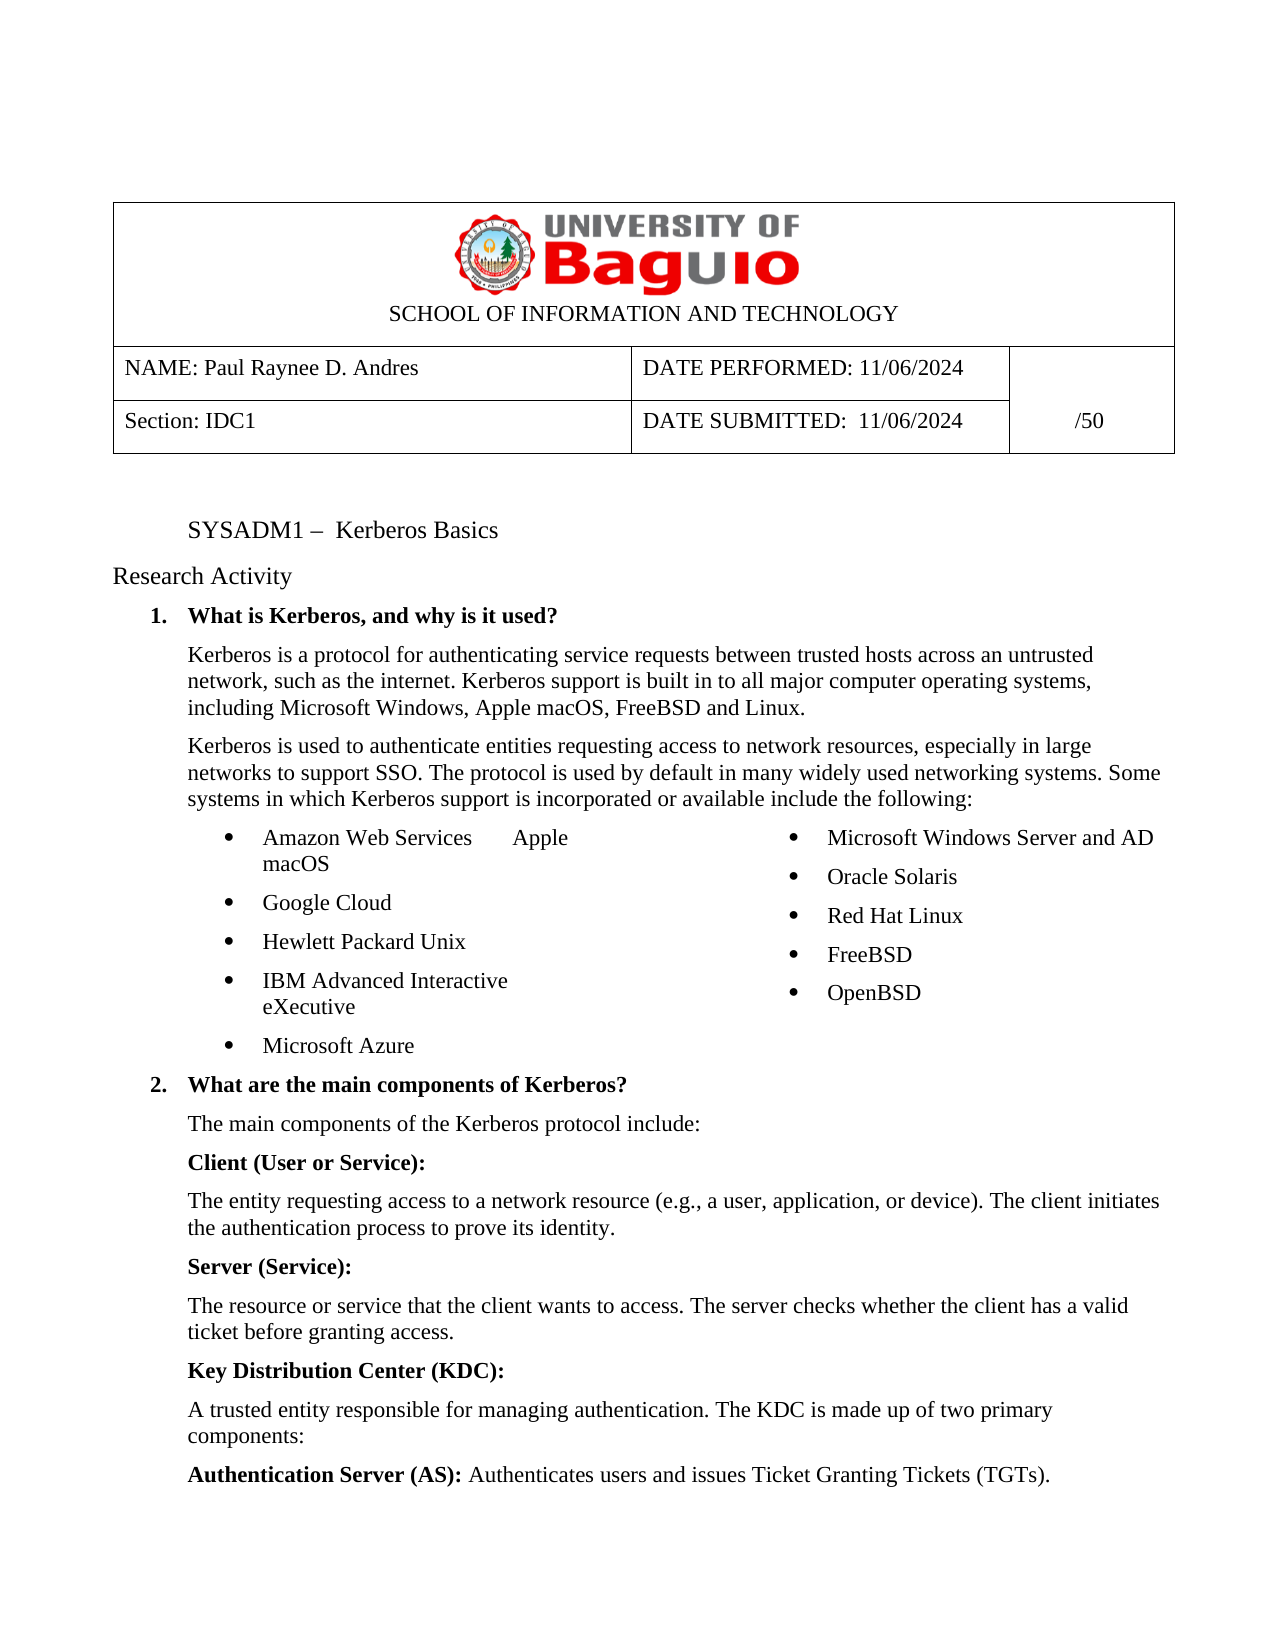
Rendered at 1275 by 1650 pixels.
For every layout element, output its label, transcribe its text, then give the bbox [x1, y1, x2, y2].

list Red Hat Linux [789, 902, 1167, 928]
list Amazon Web Services Apple macOS [225, 824, 602, 877]
table_cell DATE PERFORMED: 11/06/2024 [632, 347, 1009, 399]
list Microsoft Azure [225, 1032, 602, 1058]
table_cell NAME: Paul Raynee D. Andres [114, 347, 631, 399]
text Client (User or Service): [187, 1149, 1167, 1175]
table_cell DATE SUBMITTED: 11/06/2024 [632, 401, 1009, 453]
text Kerberos is a protocol for authenticating service requests between trusted hosts across an untrusted network, such as the internet. Kerberos support is built in to all major computer operating systems, including Microsoft Windows, Apple macOS, FreeBSD and Linux. [187, 641, 1167, 720]
text The resource or service that the client wants to access. The server checks whether the client has a valid ticket before granting access. [187, 1292, 1167, 1344]
picture [446, 210, 807, 299]
text Server (Service): [187, 1253, 1167, 1279]
text Key Distribution Center (KDC): [187, 1357, 1167, 1383]
list OpenBSD [789, 979, 1167, 1006]
text Authentication Server (AS): Authenticates users and issues Ticket Granting Tickets (TGTs). [187, 1461, 1167, 1487]
list What are the main components of Kerberos? [150, 1071, 1167, 1097]
table_cell Section: IDC1 [114, 401, 631, 453]
list Oracle Solaris [789, 863, 1167, 889]
text Research Activity [112, 561, 1167, 589]
table_header SCHOOL OF INFORMATION AND TECHNOLOGY [114, 203, 1174, 346]
list Hewlett Packard Unix [225, 928, 602, 954]
subtitle SYSADM1 – Kerberos Basics [112, 515, 1167, 544]
text Kerberos is used to authenticate entities requesting access to network resources, especially in large networks to support SSO. The protocol is used by default in many widely used networking systems. Some systems in which Kerberos support is incorporated or available include the following: [187, 732, 1167, 812]
list FreeBSD [789, 941, 1167, 967]
list What is Kerberos, and why is it used? [150, 602, 1167, 628]
list Microsoft Windows Server and AD [789, 824, 1167, 850]
text The main components of the Kerberos protocol include: [187, 1110, 1167, 1136]
list IBM Advanced Interactive eXecutive [225, 967, 602, 1020]
list Google Cloud [225, 889, 602, 916]
text A trusted entity responsible for managing authentication. The KDC is made up of two primary components: [187, 1396, 1167, 1448]
table_cell /50 [1010, 347, 1174, 453]
text The entity requesting access to a network resource (e.g., a user, application, or device). The client initiates the authentication process to prove its identity. [187, 1188, 1167, 1240]
